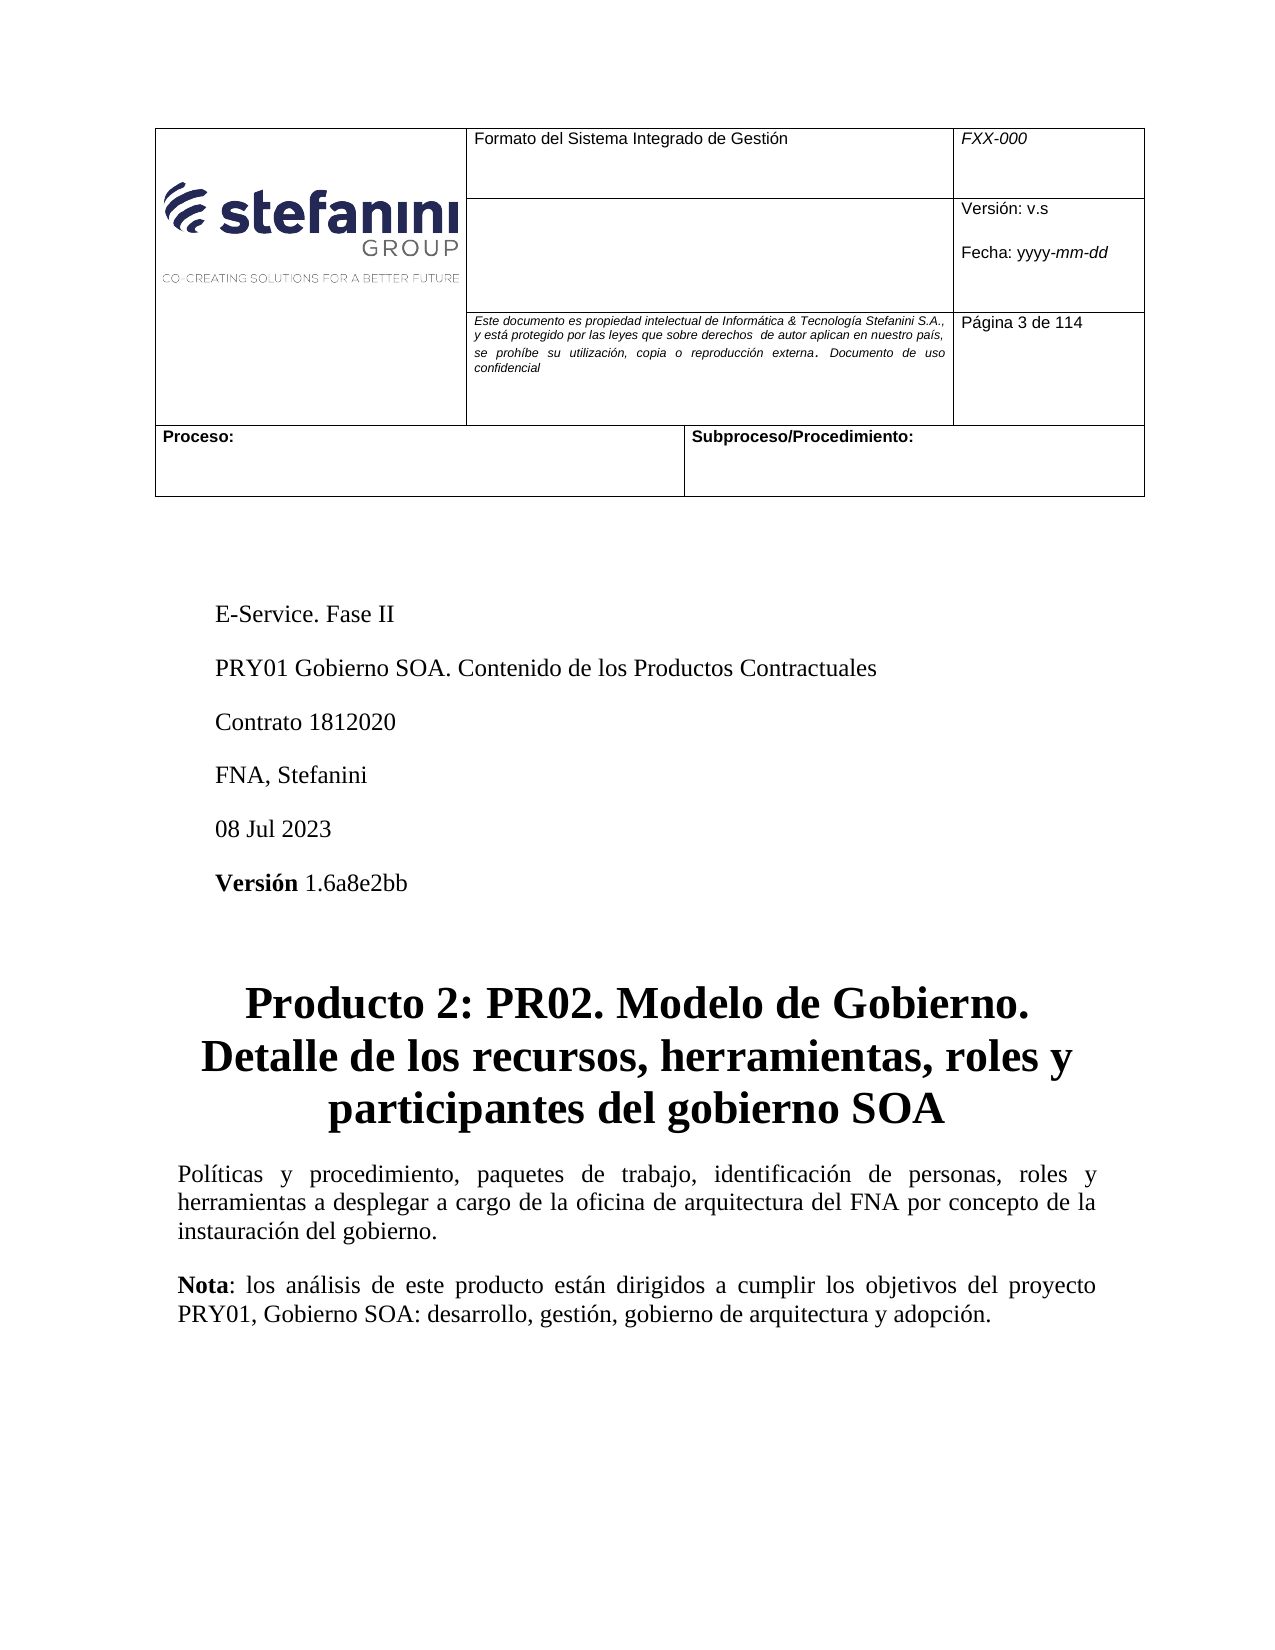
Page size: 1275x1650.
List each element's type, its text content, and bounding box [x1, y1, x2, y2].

text 08 Jul 2023 [215, 814, 1060, 843]
picture [162, 182, 460, 286]
text Versión 1.6a8e2bb [215, 868, 1060, 897]
subtitle Producto 2: PR02. Modelo de Gobierno. Detalle de los recursos, herramientas, roles y participantes del gobierno SOA [177, 976, 1098, 1134]
text PRY01 Gobierno SOA. Contenido de los Productos Contractuales [215, 653, 1060, 682]
text FNA, Stefanini [215, 761, 1060, 789]
text Nota: los análisis de este producto están dirigidos a cumplir los objetivos del proyecto PRY01, Gobierno SOA: desarrollo, gestión, gobierno de arquitectura y adopción. [177, 1270, 1098, 1327]
text Políticas y procedimiento, paquetes de trabajo, identificación de personas, roles y herramientas a desplegar a cargo de la oficina de arquitectura del FNA por concepto de la instauración del gobierno. [177, 1159, 1098, 1245]
text Contrato 1812020 [215, 707, 1060, 736]
text E-Service. Fase II [215, 599, 1060, 628]
